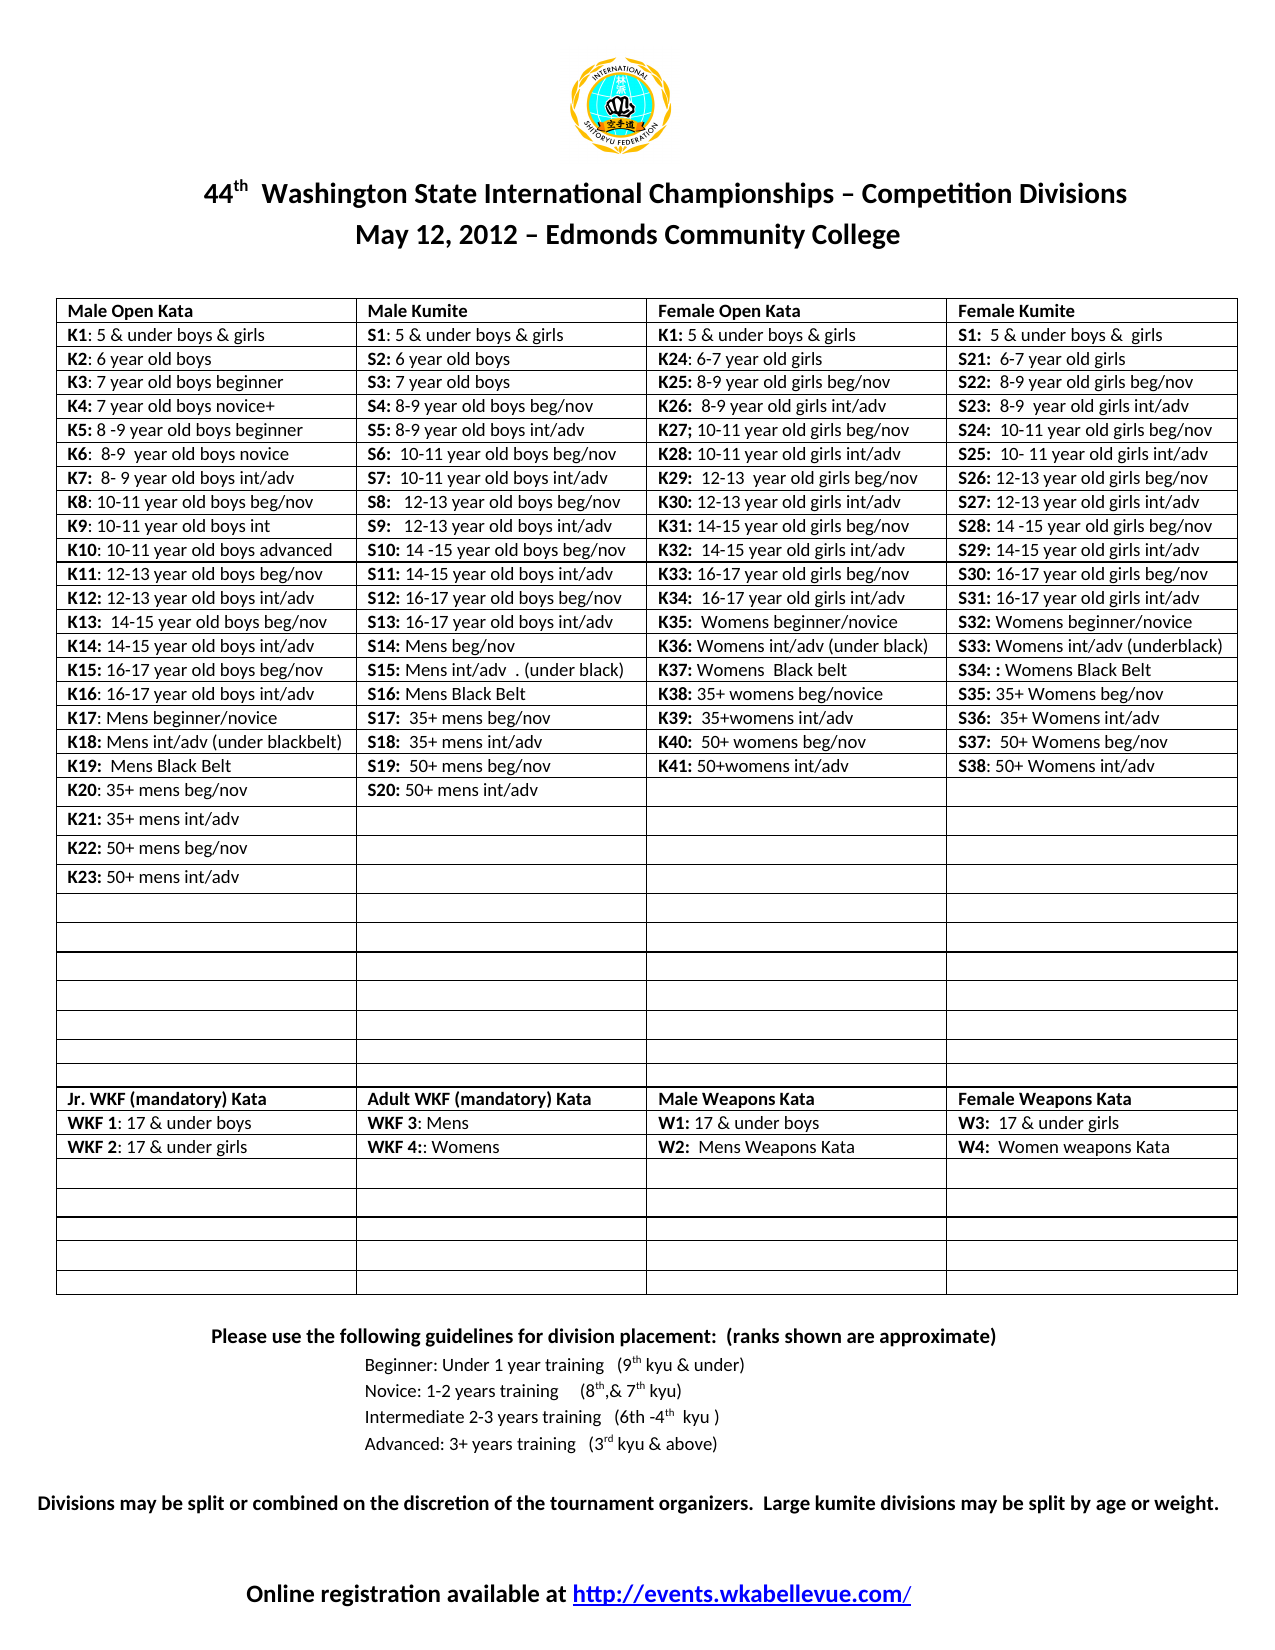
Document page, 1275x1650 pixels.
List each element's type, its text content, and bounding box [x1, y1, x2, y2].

table_cell K11: 12-13 year old boys beg/nov [57, 563, 356, 585]
table_cell K41: 50+womens int/adv [647, 754, 946, 777]
table_cell [947, 894, 1237, 922]
table_cell [947, 865, 1237, 893]
table_cell [947, 1011, 1237, 1038]
table_cell K1: 5 & under boys & girls [647, 323, 946, 346]
table_cell S19: 50+ mens beg/nov [357, 754, 646, 777]
table_cell K3: 7 year old boys beginner [57, 371, 356, 394]
table_cell S37: 50+ Womens beg/nov [947, 730, 1237, 753]
table_cell [947, 1064, 1237, 1086]
table_cell S28: 14 -15 year old girls beg/nov [947, 515, 1237, 537]
table_cell Female Weapons Kata [947, 1088, 1237, 1110]
table_cell S11: 14-15 year old boys int/adv [357, 563, 646, 585]
table_cell K22: 50+ mens beg/nov [57, 836, 356, 864]
table_cell S10: 14 -15 year old boys beg/nov [357, 539, 646, 561]
table_cell S25: 10- 11 year old girls int/adv [947, 443, 1237, 466]
table_cell S14: Mens beg/nov [357, 634, 646, 657]
table_cell WKF 4:: Womens [357, 1135, 646, 1158]
table_cell [57, 1218, 356, 1240]
table_cell [357, 1189, 646, 1216]
table_cell [947, 778, 1237, 806]
text Novice: 1-2 years training (8th,& 7th kyu) [47, 1379, 1237, 1402]
table_cell [947, 836, 1237, 864]
table_cell K21: 35+ mens int/adv [57, 807, 356, 835]
table_cell [647, 1159, 946, 1187]
table_cell [647, 1064, 946, 1086]
table_cell K36: Womens int/adv (under black) [647, 634, 946, 657]
table_cell [57, 894, 356, 922]
table_cell K14: 14-15 year old boys int/adv [57, 634, 356, 657]
table_cell W3: 17 & under girls [947, 1111, 1237, 1134]
table_cell K39: 35+womens int/adv [647, 706, 946, 729]
table_cell [57, 1040, 356, 1062]
text Beginner: Under 1 year training (9th kyu & under) [281, 1353, 1237, 1376]
table_cell K9: 10-11 year old boys int [57, 515, 356, 537]
table_cell S27: 12-13 year old girls int/adv [947, 491, 1237, 513]
table_cell [57, 1189, 356, 1216]
text Divisions may be split or combined on the discretion of the tournament organizers. Large kumite divisions may be split by age or weight. [37, 1490, 1237, 1516]
table_cell [647, 1241, 946, 1269]
table_cell K4: 7 year old boys novice+ [57, 395, 356, 418]
text Intermediate 2-3 years training (6th -4th kyu ) [281, 1406, 1237, 1428]
table_cell W4: Women weapons Kata [947, 1135, 1237, 1158]
table_cell [357, 923, 646, 951]
table_cell S12: 16-17 year old boys beg/nov [357, 586, 646, 609]
table_cell S33: Womens int/adv (underblack) [947, 634, 1237, 657]
table_cell S17: 35+ mens beg/nov [357, 706, 646, 729]
table_cell [57, 953, 356, 980]
table_cell [357, 1040, 646, 1062]
table_cell [647, 836, 946, 864]
table_cell [357, 865, 646, 893]
table_cell [57, 1241, 356, 1269]
table_cell [947, 923, 1237, 951]
table_cell [357, 1011, 646, 1038]
table_cell K34: 16-17 year old girls int/adv [647, 586, 946, 609]
table_cell [357, 836, 646, 864]
table_header Female Open Kata [647, 299, 946, 322]
table_cell K23: 50+ mens int/adv [57, 865, 356, 893]
table_cell K33: 16-17 year old girls beg/nov [647, 563, 946, 585]
table_cell [357, 807, 646, 835]
table_cell S13: 16-17 year old boys int/adv [357, 610, 646, 633]
table_cell S22: 8-9 year old girls beg/nov [947, 371, 1237, 394]
table_cell [647, 1271, 946, 1293]
table_cell [647, 1011, 946, 1038]
table_header Male Open Kata [57, 299, 356, 322]
table_cell S9: 12-13 year old boys int/adv [357, 515, 646, 537]
table_cell K26: 8-9 year old girls int/adv [647, 395, 946, 418]
table_cell W1: 17 & under boys [647, 1111, 946, 1134]
text Online registration available at http://events.wkabellevue.com/ [131, 1578, 1237, 1608]
table_cell S32: Womens beginner/novice [947, 610, 1237, 633]
table_cell [57, 1064, 356, 1086]
table_cell [947, 1271, 1237, 1293]
table_cell K13: 14-15 year old boys beg/nov [57, 610, 356, 633]
table_cell [357, 1064, 646, 1086]
table_cell [357, 1159, 646, 1187]
table_cell K2: 6 year old boys [57, 347, 356, 370]
table_cell S16: Mens Black Belt [357, 682, 646, 705]
table_cell K32: 14-15 year old girls int/adv [647, 539, 946, 561]
table_cell K28: 10-11 year old girls int/adv [647, 443, 946, 466]
table_cell K15: 16-17 year old boys beg/nov [57, 658, 356, 681]
table_cell K31: 14-15 year old girls beg/nov [647, 515, 946, 537]
text 44th Washington State International Championships – Competition Divisions [131, 175, 1237, 211]
table_header Male Kumite [357, 299, 646, 322]
table_cell K24: 6-7 year old girls [647, 347, 946, 370]
table_cell [947, 1218, 1237, 1240]
table_cell [57, 981, 356, 1009]
table_cell S34: : Womens Black Belt [947, 658, 1237, 681]
table_cell K29: 12-13 year old girls beg/nov [647, 467, 946, 489]
table_cell K6: 8-9 year old boys novice [57, 443, 356, 466]
table_cell K30: 12-13 year old girls int/adv [647, 491, 946, 513]
table_cell K18: Mens int/adv (under blackbelt) [57, 730, 356, 753]
table_cell [947, 953, 1237, 980]
table_cell S18: 35+ mens int/adv [357, 730, 646, 753]
table_cell K5: 8 -9 year old boys beginner [57, 419, 356, 442]
table_cell [947, 981, 1237, 1009]
table_cell [357, 894, 646, 922]
table_cell K10: 10-11 year old boys advanced [57, 539, 356, 561]
table_cell [647, 953, 946, 980]
table_cell K40: 50+ womens beg/nov [647, 730, 946, 753]
table_cell S31: 16-17 year old girls int/adv [947, 586, 1237, 609]
table_cell Male Weapons Kata [647, 1088, 946, 1110]
table_cell K8: 10-11 year old boys beg/nov [57, 491, 356, 513]
table_cell [647, 1218, 946, 1240]
table_cell S4: 8-9 year old boys beg/nov [357, 395, 646, 418]
table_cell S26: 12-13 year old girls beg/nov [947, 467, 1237, 489]
table_cell [947, 1159, 1237, 1187]
table_cell WKF 1: 17 & under boys [57, 1111, 356, 1134]
table_cell S21: 6-7 year old girls [947, 347, 1237, 370]
table_cell [357, 953, 646, 980]
table_cell K19: Mens Black Belt [57, 754, 356, 777]
table_cell S30: 16-17 year old girls beg/nov [947, 563, 1237, 585]
table_cell S20: 50+ mens int/adv [357, 778, 646, 806]
table_cell S5: 8-9 year old boys int/adv [357, 419, 646, 442]
table_cell [647, 894, 946, 922]
table_cell W2: Mens Weapons Kata [647, 1135, 946, 1158]
table_cell K1: 5 & under boys & girls [57, 323, 356, 346]
table_cell [947, 1241, 1237, 1269]
table_cell K25: 8-9 year old girls beg/nov [647, 371, 946, 394]
table_cell S8: 12-13 year old boys beg/nov [357, 491, 646, 513]
text Please use the following guidelines for division placement: (ranks shown are approximate) [47, 1324, 1237, 1349]
table_cell S3: 7 year old boys [357, 371, 646, 394]
table_cell K16: 16-17 year old boys int/adv [57, 682, 356, 705]
table_cell S1: 5 & under boys & girls [357, 323, 646, 346]
table_cell S23: 8-9 year old girls int/adv [947, 395, 1237, 418]
table_cell [357, 1241, 646, 1269]
table_cell [57, 1271, 356, 1293]
table_cell S38: 50+ Womens int/adv [947, 754, 1237, 777]
table_cell S1: 5 & under boys & girls [947, 323, 1237, 346]
table_cell [647, 778, 946, 806]
picture [560, 46, 681, 164]
table_cell [357, 1271, 646, 1293]
table_cell S29: 14-15 year old girls int/adv [947, 539, 1237, 561]
table_cell [57, 1159, 356, 1187]
table_cell K20: 35+ mens beg/nov [57, 778, 356, 806]
table_cell K7: 8- 9 year old boys int/adv [57, 467, 356, 489]
table_cell [647, 981, 946, 1009]
table_cell K12: 12-13 year old boys int/adv [57, 586, 356, 609]
table_cell [647, 923, 946, 951]
table_cell S7: 10-11 year old boys int/adv [357, 467, 646, 489]
table_cell Adult WKF (mandatory) Kata [357, 1088, 646, 1110]
text May 12, 2012 – Edmonds Community College [131, 216, 1237, 252]
table_cell S24: 10-11 year old girls beg/nov [947, 419, 1237, 442]
table_cell S36: 35+ Womens int/adv [947, 706, 1237, 729]
table_cell S6: 10-11 year old boys beg/nov [357, 443, 646, 466]
table_cell [57, 1011, 356, 1038]
table_cell [647, 807, 946, 835]
table_cell WKF 2: 17 & under girls [57, 1135, 356, 1158]
table_cell [357, 981, 646, 1009]
table_cell WKF 3: Mens [357, 1111, 646, 1134]
table_cell [947, 1040, 1237, 1062]
table_cell K17: Mens beginner/novice [57, 706, 356, 729]
table_cell S35: 35+ Womens beg/nov [947, 682, 1237, 705]
table_cell [647, 1040, 946, 1062]
table_cell K27; 10-11 year old girls beg/nov [647, 419, 946, 442]
table_cell [357, 1218, 646, 1240]
table_cell S15: Mens int/adv . (under black) [357, 658, 646, 681]
table_cell S2: 6 year old boys [357, 347, 646, 370]
table_cell K37: Womens Black belt [647, 658, 946, 681]
table_header Female Kumite [947, 299, 1237, 322]
text Advanced: 3+ years training (3rd kyu & above) [281, 1432, 1237, 1455]
table_cell [947, 1189, 1237, 1216]
table_cell K35: Womens beginner/novice [647, 610, 946, 633]
table_cell [57, 923, 356, 951]
table_cell Jr. WKF (mandatory) Kata [57, 1088, 356, 1110]
table_cell [647, 865, 946, 893]
table_cell K38: 35+ womens beg/novice [647, 682, 946, 705]
table_cell [647, 1189, 946, 1216]
table_cell [947, 807, 1237, 835]
